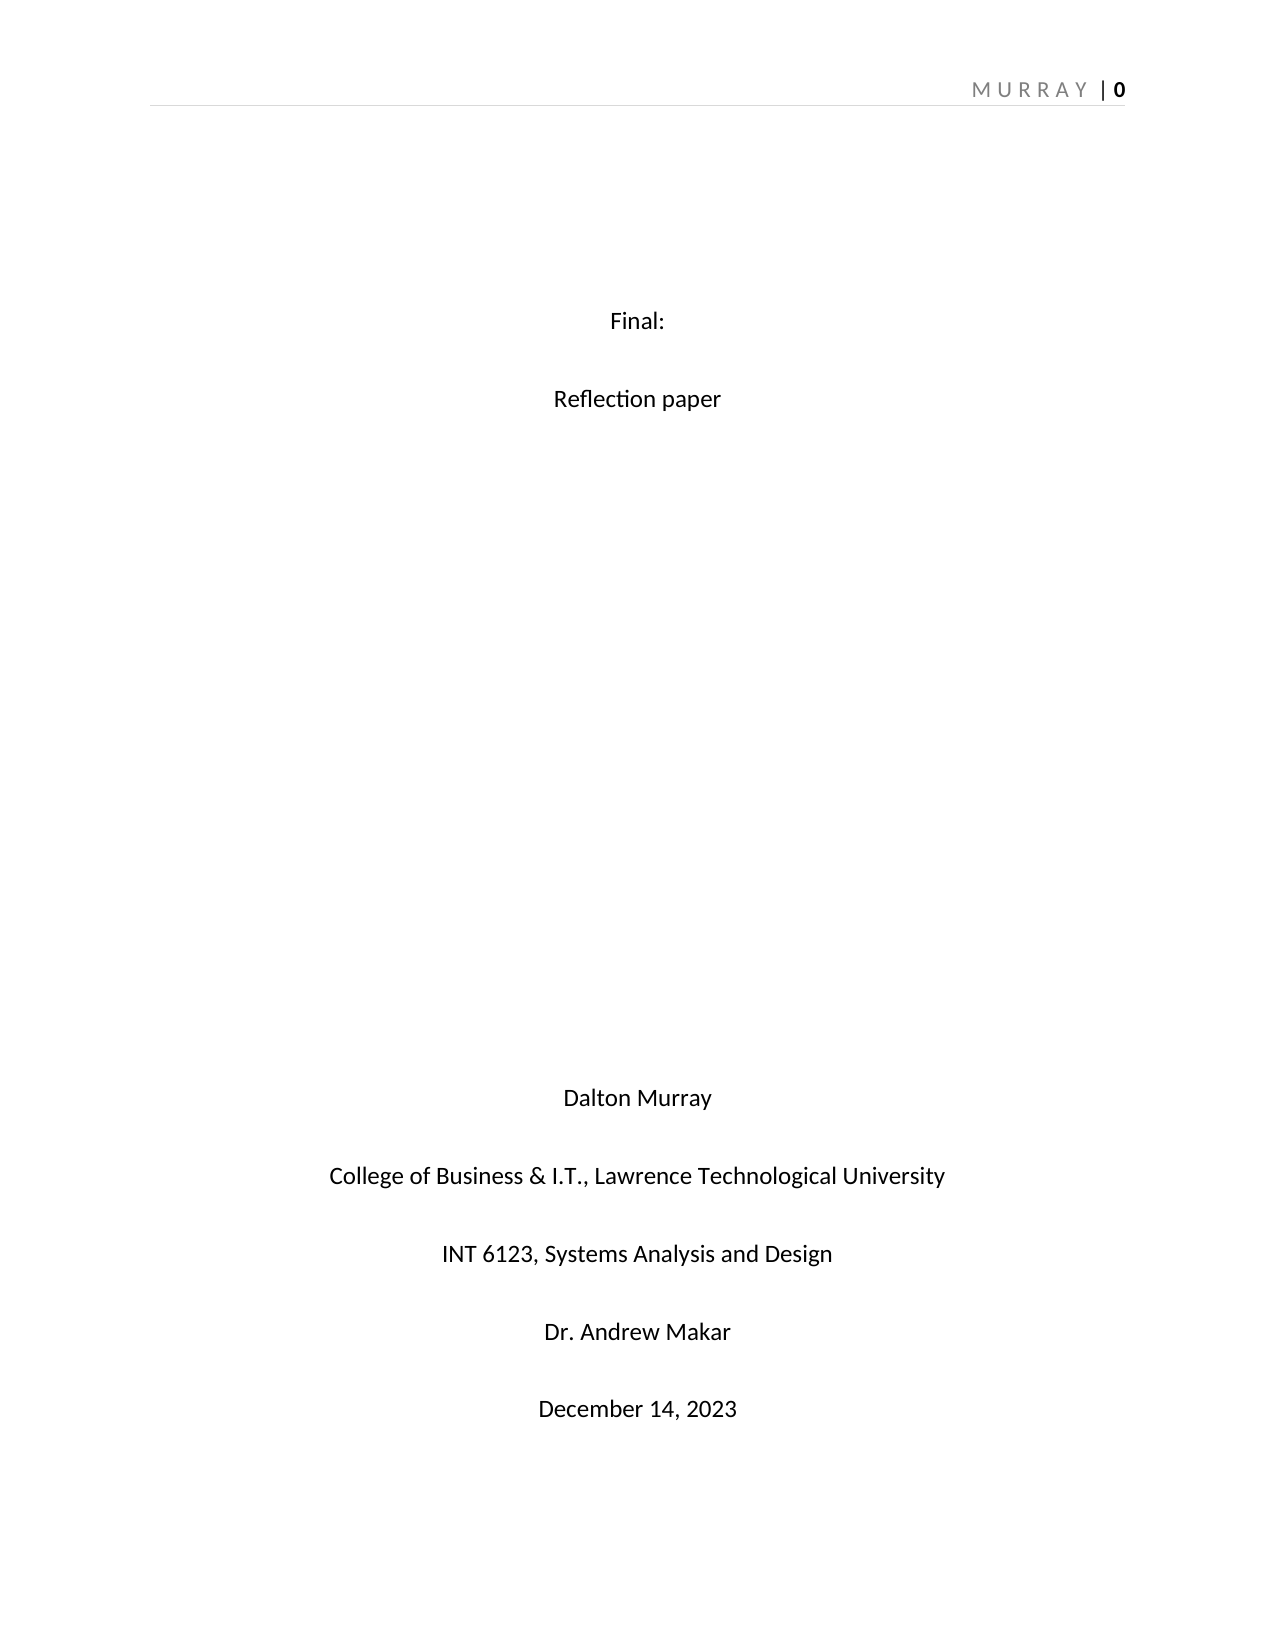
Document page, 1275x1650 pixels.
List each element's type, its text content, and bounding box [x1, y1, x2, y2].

text College of Business & I.T., Lawrence Technological University [150, 1160, 1125, 1191]
text Final: [150, 305, 1125, 336]
text December 14, 2023 [150, 1393, 1125, 1424]
text INT 6123, Systems Analysis and Design [150, 1238, 1125, 1268]
text Dalton Murray [150, 1082, 1125, 1113]
text Reflection paper [150, 383, 1125, 414]
text Dr. Andrew Makar [150, 1316, 1125, 1346]
